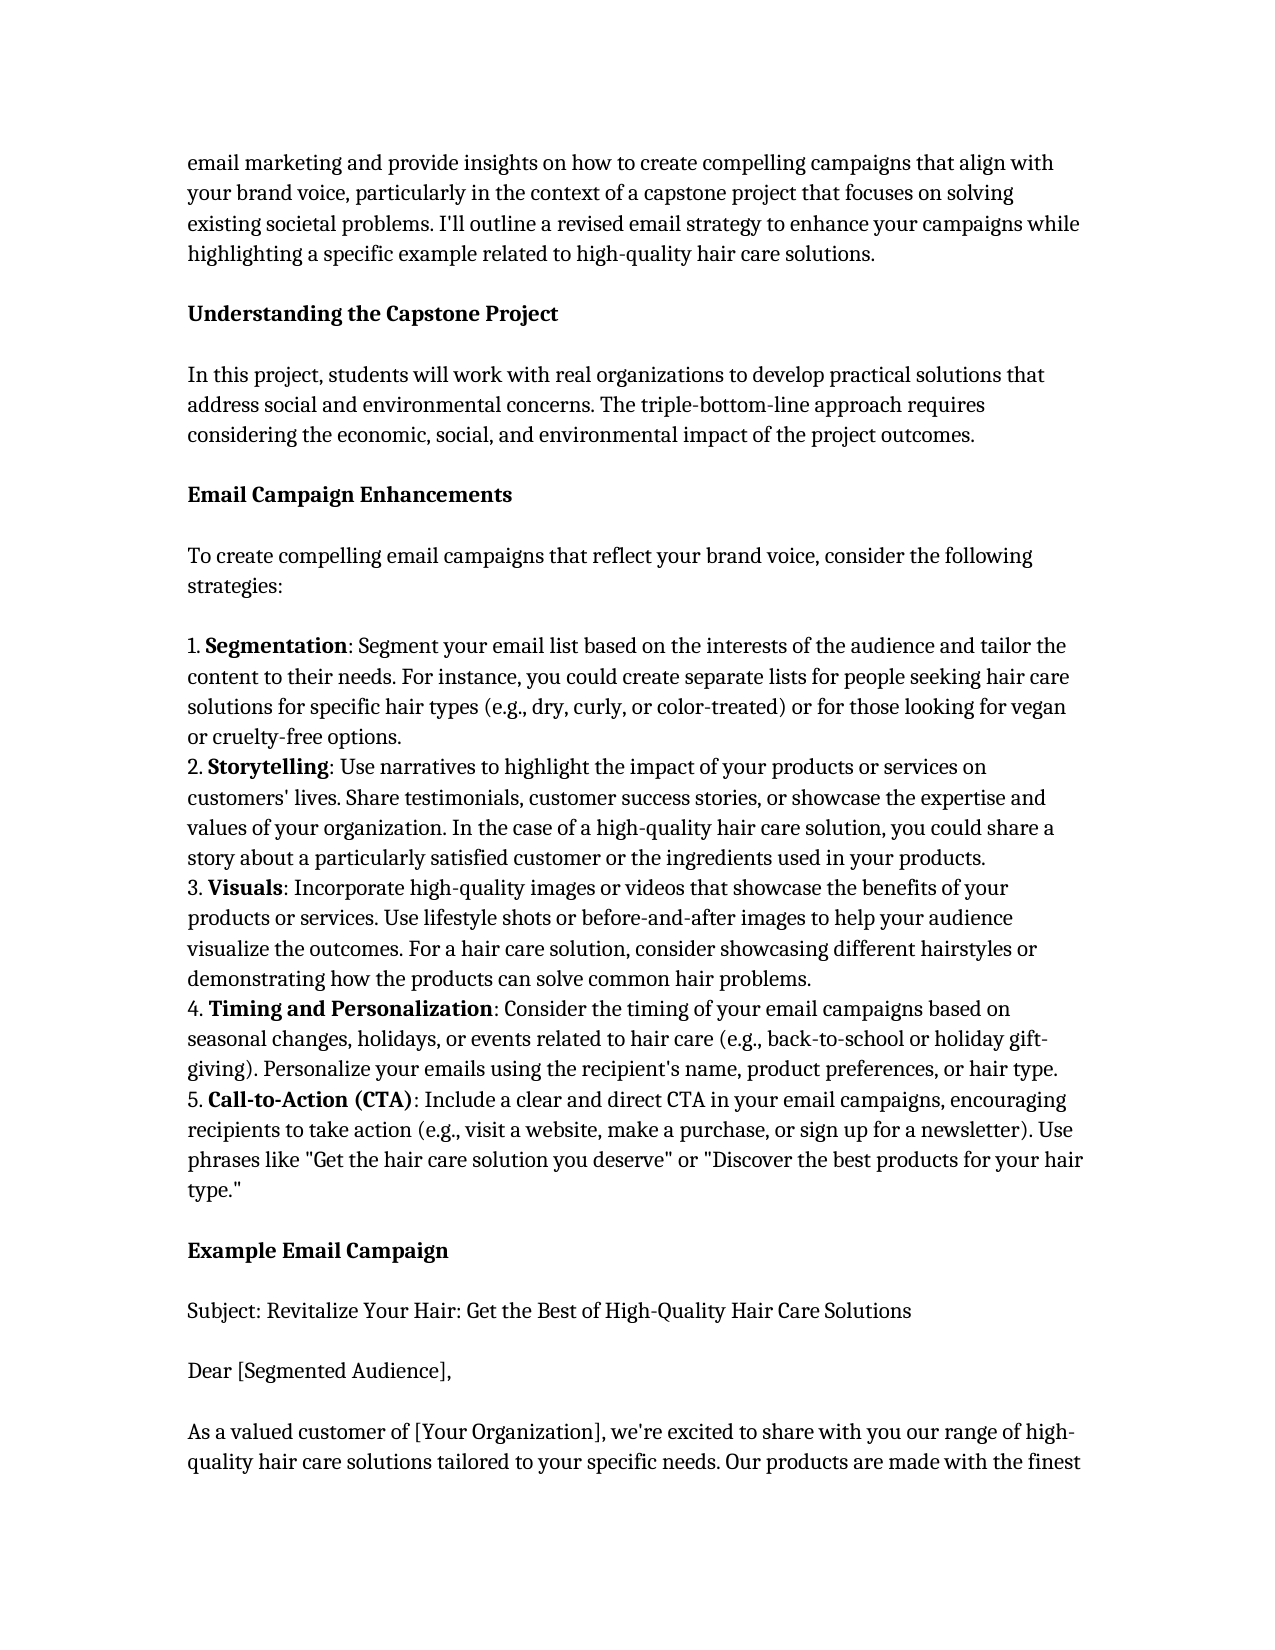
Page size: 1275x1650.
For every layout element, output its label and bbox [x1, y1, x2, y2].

text [187, 150, 1087, 1475]
